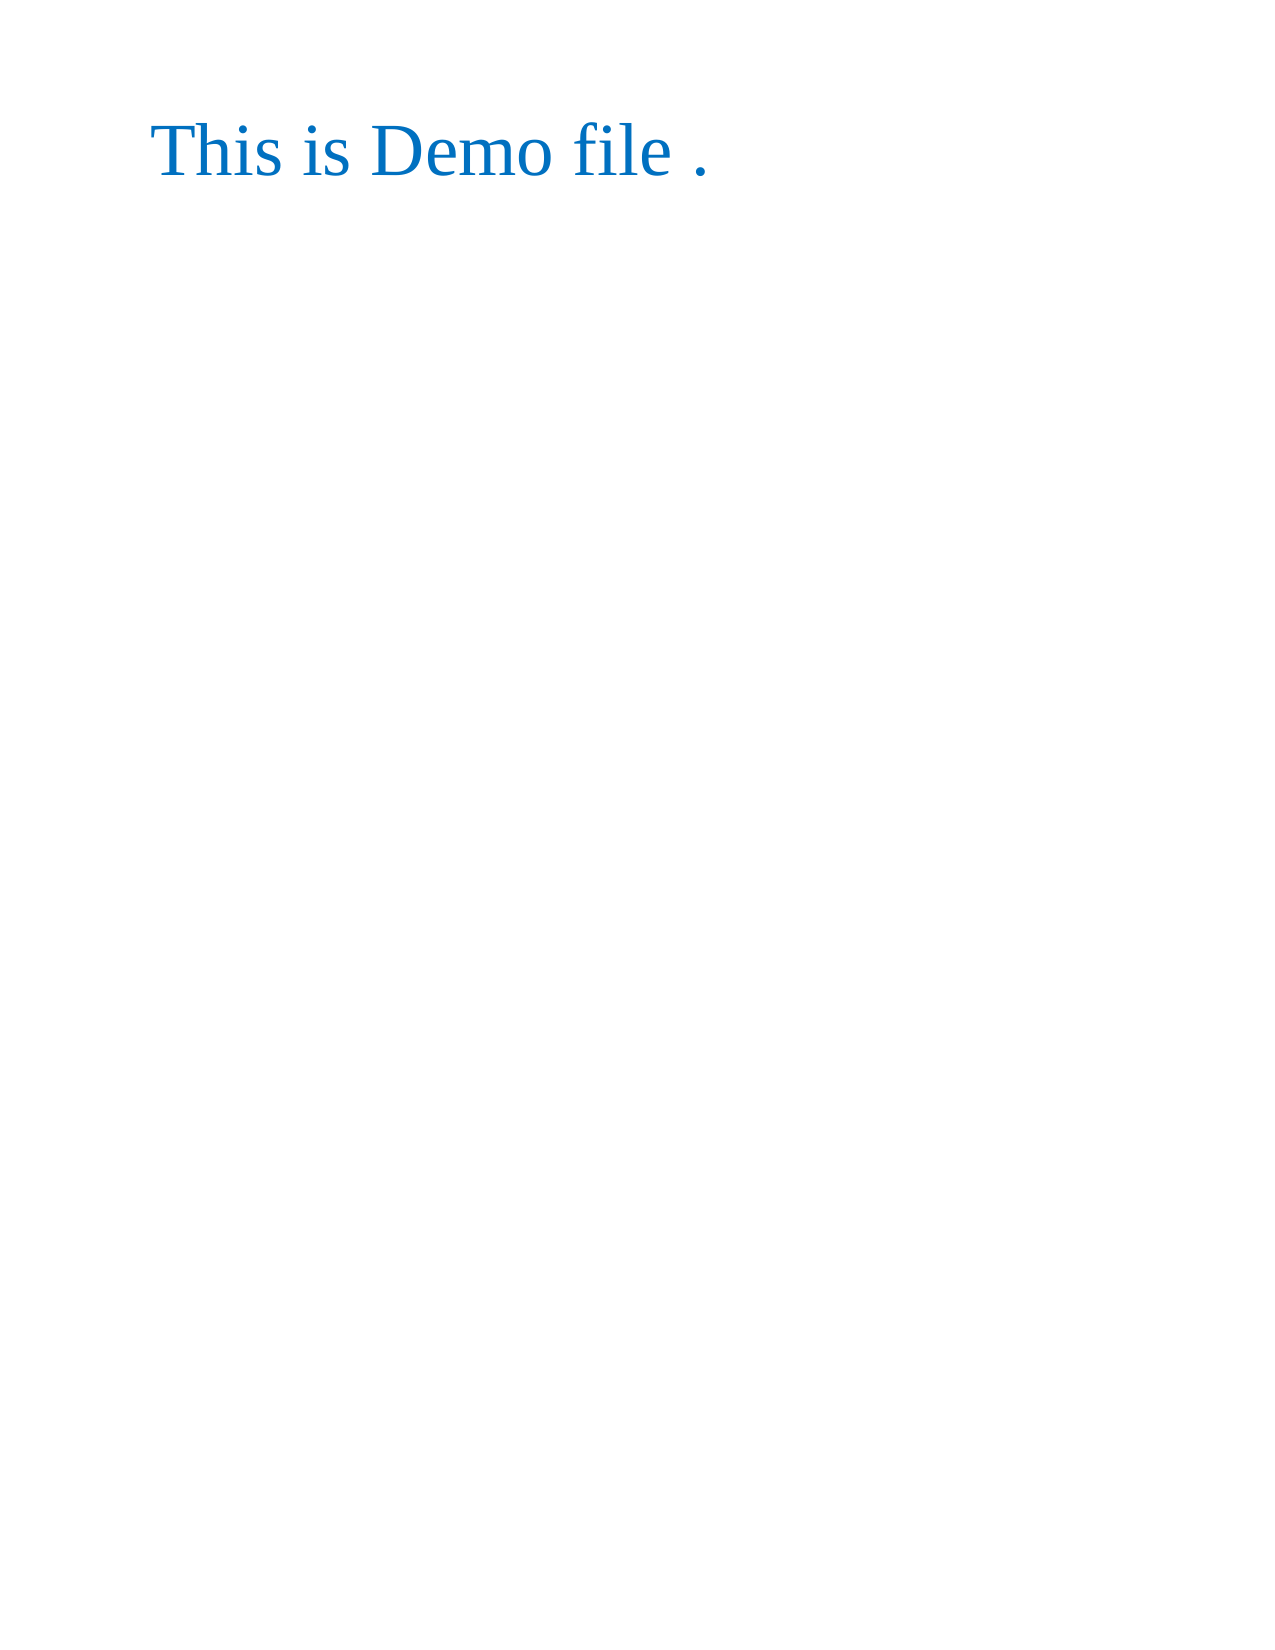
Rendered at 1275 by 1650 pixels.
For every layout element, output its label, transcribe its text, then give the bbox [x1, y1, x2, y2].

text This is Demo file . [150, 105, 1170, 191]
